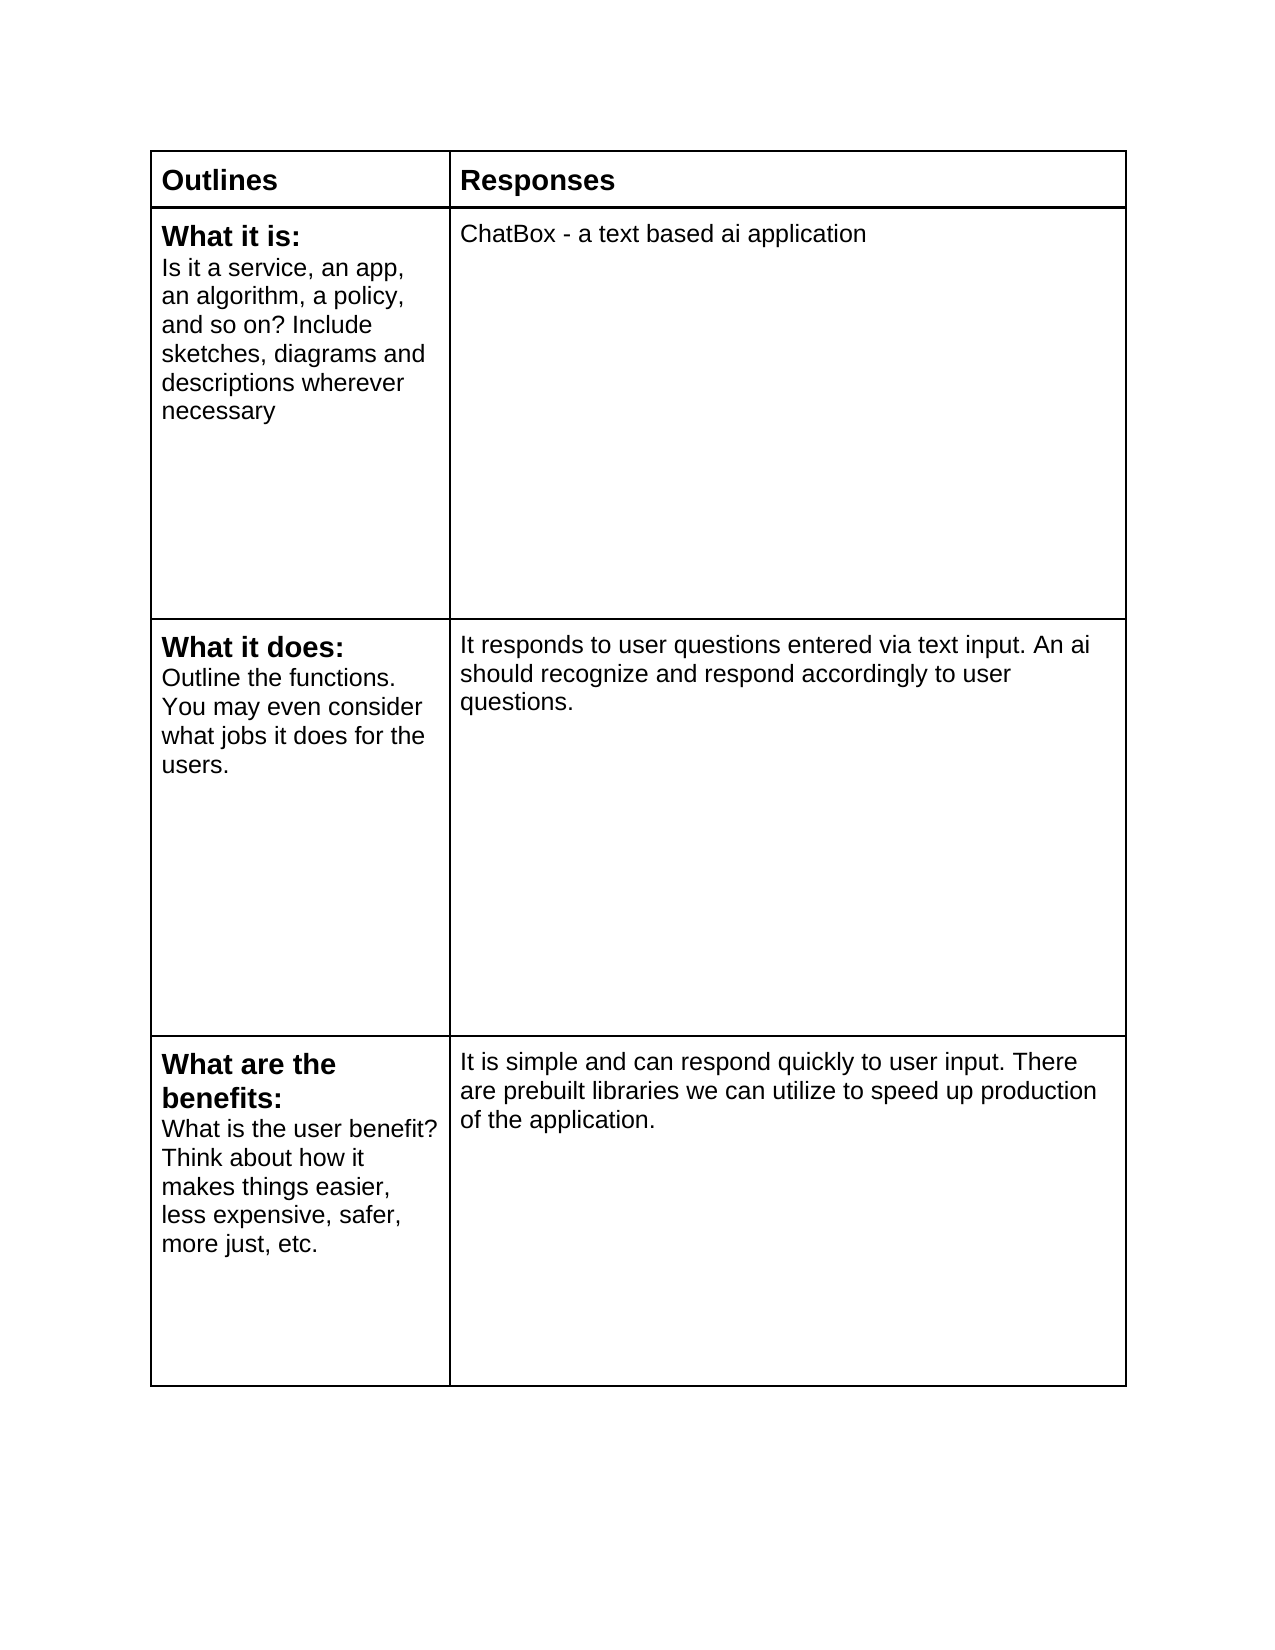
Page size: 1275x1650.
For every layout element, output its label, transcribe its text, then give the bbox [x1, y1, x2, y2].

table_cell What it does: Outline the functions. You may even consider what jobs it does for the users. [152, 620, 449, 1034]
table_cell ChatBox - a text based ai application [451, 209, 1125, 617]
table_header Responses [451, 152, 1125, 206]
table_cell What are the benefits: What is the user benefit? Think about how it makes things easier, less expensive, safer, more just, etc. [152, 1037, 449, 1384]
table_header Outlines [152, 152, 449, 206]
table_cell It is simple and can respond quickly to user input. There are prebuilt libraries we can utilize to speed up production of the application. [451, 1037, 1125, 1384]
table_cell It responds to user questions entered via text input. An ai should recognize and respond accordingly to user questions. [451, 620, 1125, 1034]
table_cell What it is: Is it a service, an app, an algorithm, a policy, and so on? Include sketches, diagrams and descriptions wherever necessary [152, 209, 449, 617]
